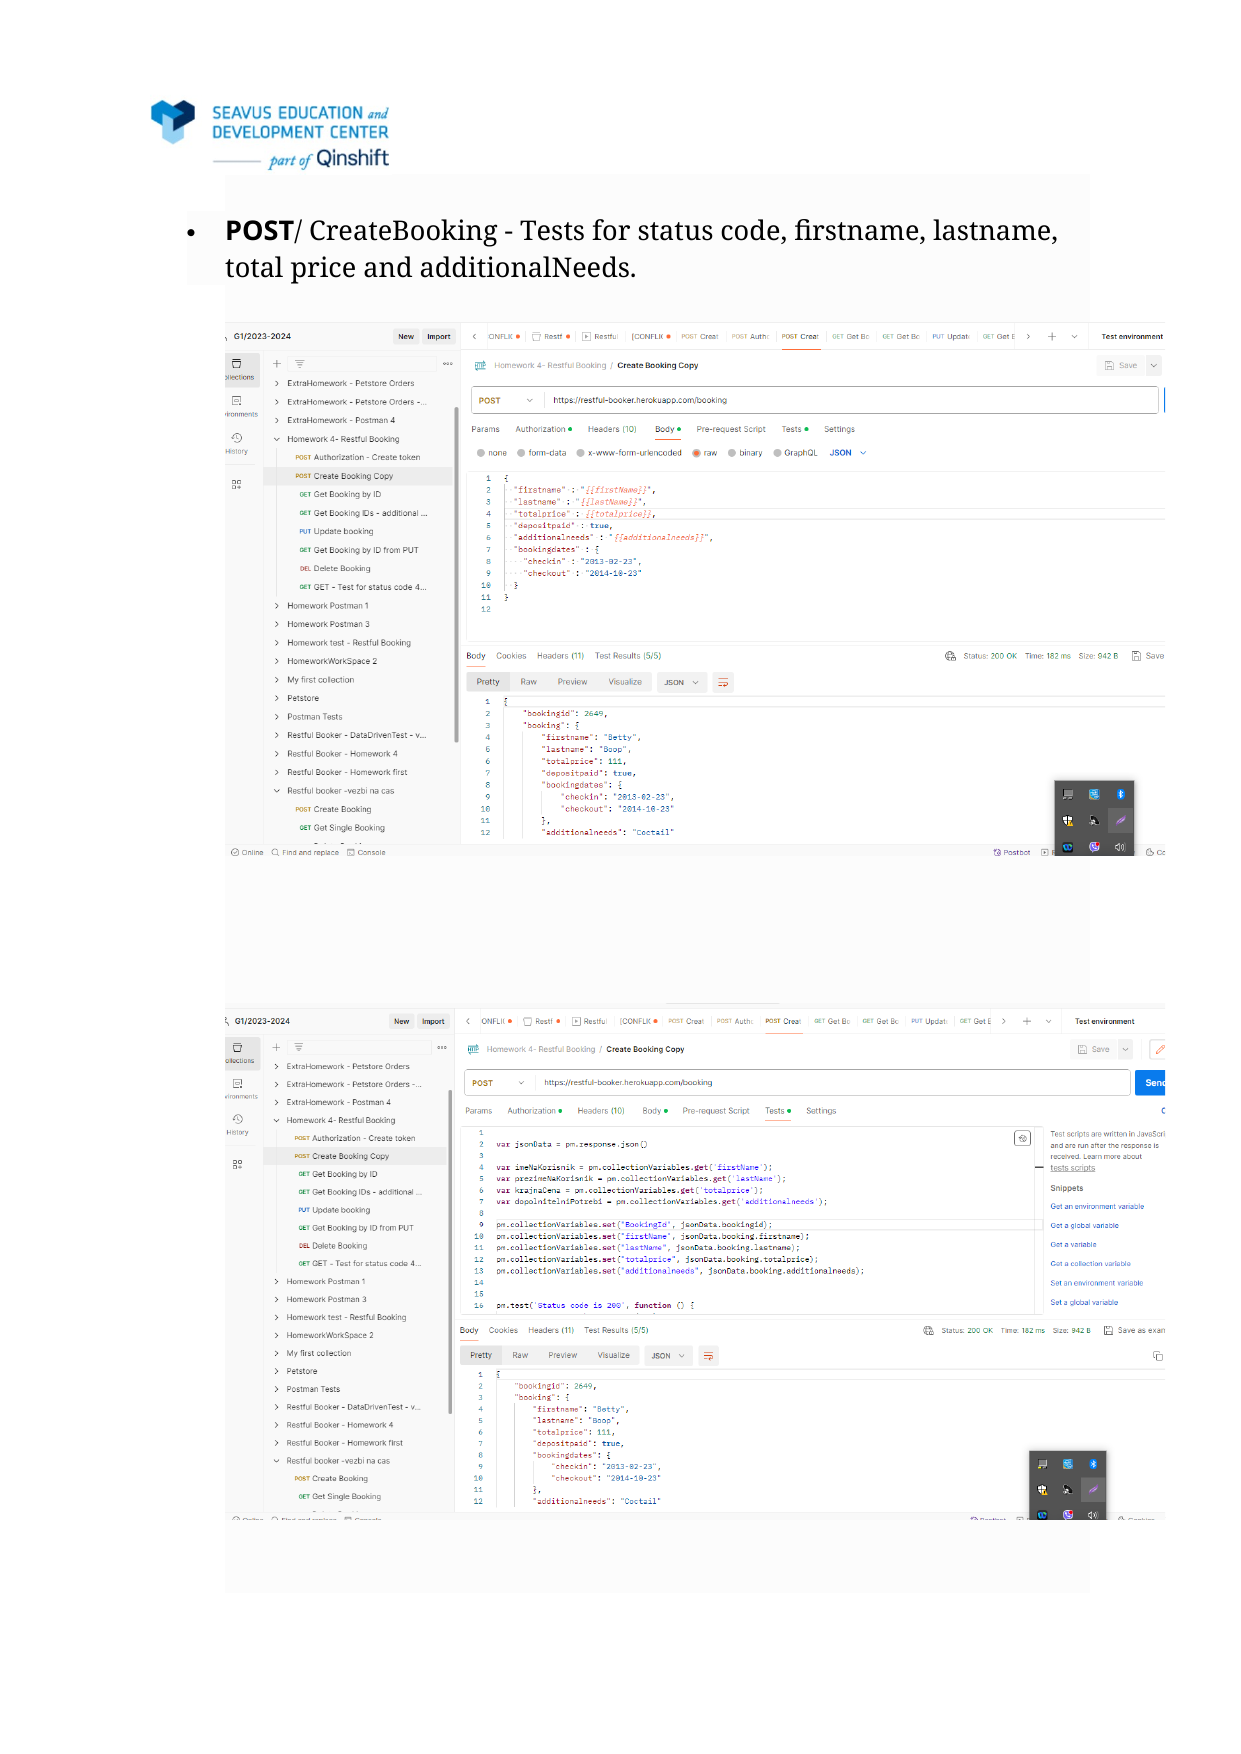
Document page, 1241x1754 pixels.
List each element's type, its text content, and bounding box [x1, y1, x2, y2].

picture [225, 1003, 1166, 1520]
picture [225, 322, 1166, 856]
list POST/ CreateBooking - Tests for status code, firstname, lastname, total price and additionalNeeds. [187, 211, 1090, 285]
picture [150, 75, 393, 175]
